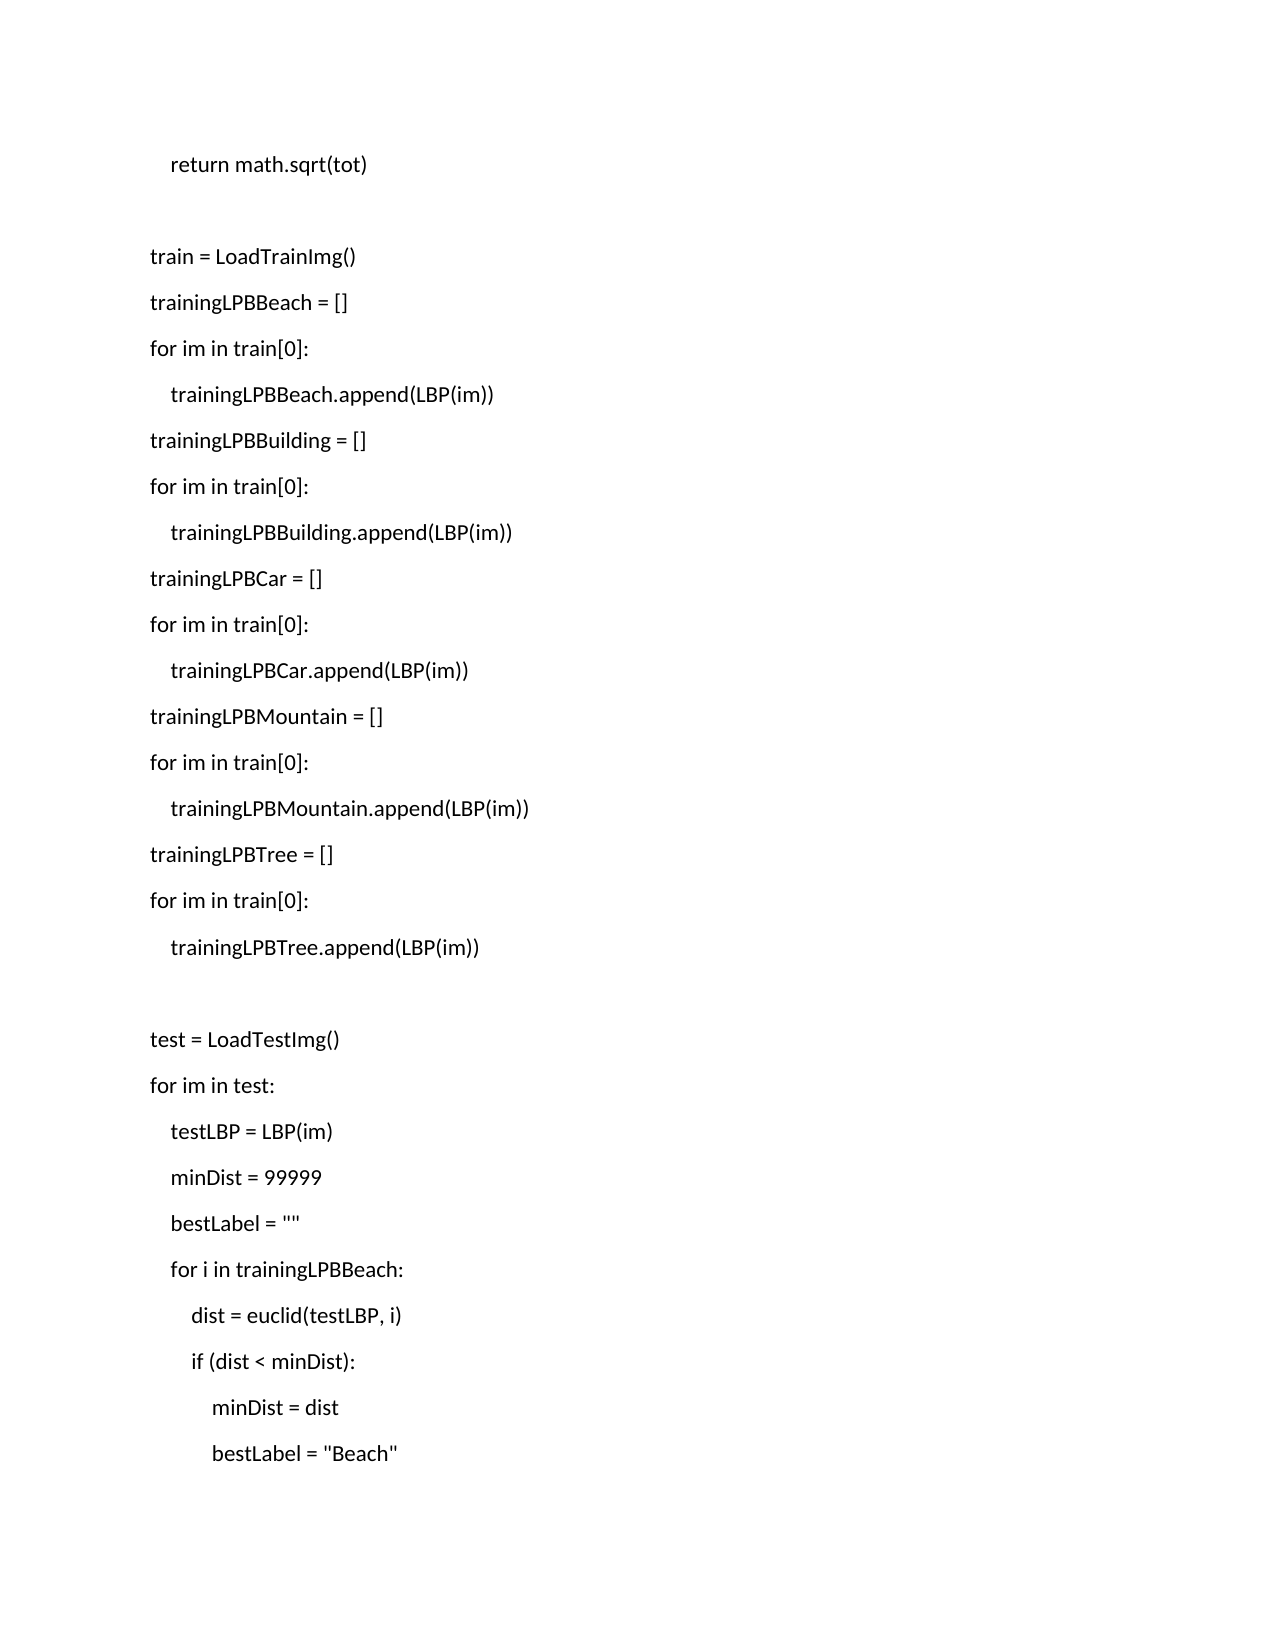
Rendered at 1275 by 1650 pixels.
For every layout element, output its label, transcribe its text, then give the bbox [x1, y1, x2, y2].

text trainingLPBTree = [] [150, 841, 1125, 869]
text trainingLPBMountain = [] [150, 702, 1125, 731]
text bestLabel = "Beach" [150, 1439, 1125, 1467]
text for im in train[0]: [150, 334, 1125, 362]
text for i in trainingLPBBeach: [150, 1255, 1125, 1283]
text trainingLPBBeach.append(LBP(im)) [150, 380, 1125, 408]
text trainingLPBBuilding.append(LBP(im)) [150, 518, 1125, 546]
text dist = euclid(testLBP, i) [150, 1301, 1125, 1329]
text train = LoadTrainImg() [150, 242, 1125, 270]
text if (dist < minDist): [150, 1347, 1125, 1375]
text minDist = dist [150, 1393, 1125, 1421]
text trainingLPBCar.append(LBP(im)) [150, 656, 1125, 684]
text trainingLPBMountain.append(LBP(im)) [150, 794, 1125, 823]
text trainingLPBBuilding = [] [150, 426, 1125, 454]
text testLBP = LBP(im) [150, 1117, 1125, 1145]
text trainingLPBCar = [] [150, 564, 1125, 592]
text trainingLPBBeach = [] [150, 288, 1125, 316]
text for im in train[0]: [150, 748, 1125, 777]
text for im in train[0]: [150, 472, 1125, 500]
text for im in test: [150, 1071, 1125, 1099]
text minDist = 99999 [150, 1163, 1125, 1191]
text bestLabel = "" [150, 1209, 1125, 1237]
text test = LoadTestImg() [150, 1025, 1125, 1053]
text trainingLPBTree.append(LBP(im)) [150, 933, 1125, 961]
text for im in train[0]: [150, 610, 1125, 638]
text return math.sqrt(tot) [150, 150, 1125, 178]
text for im in train[0]: [150, 887, 1125, 915]
